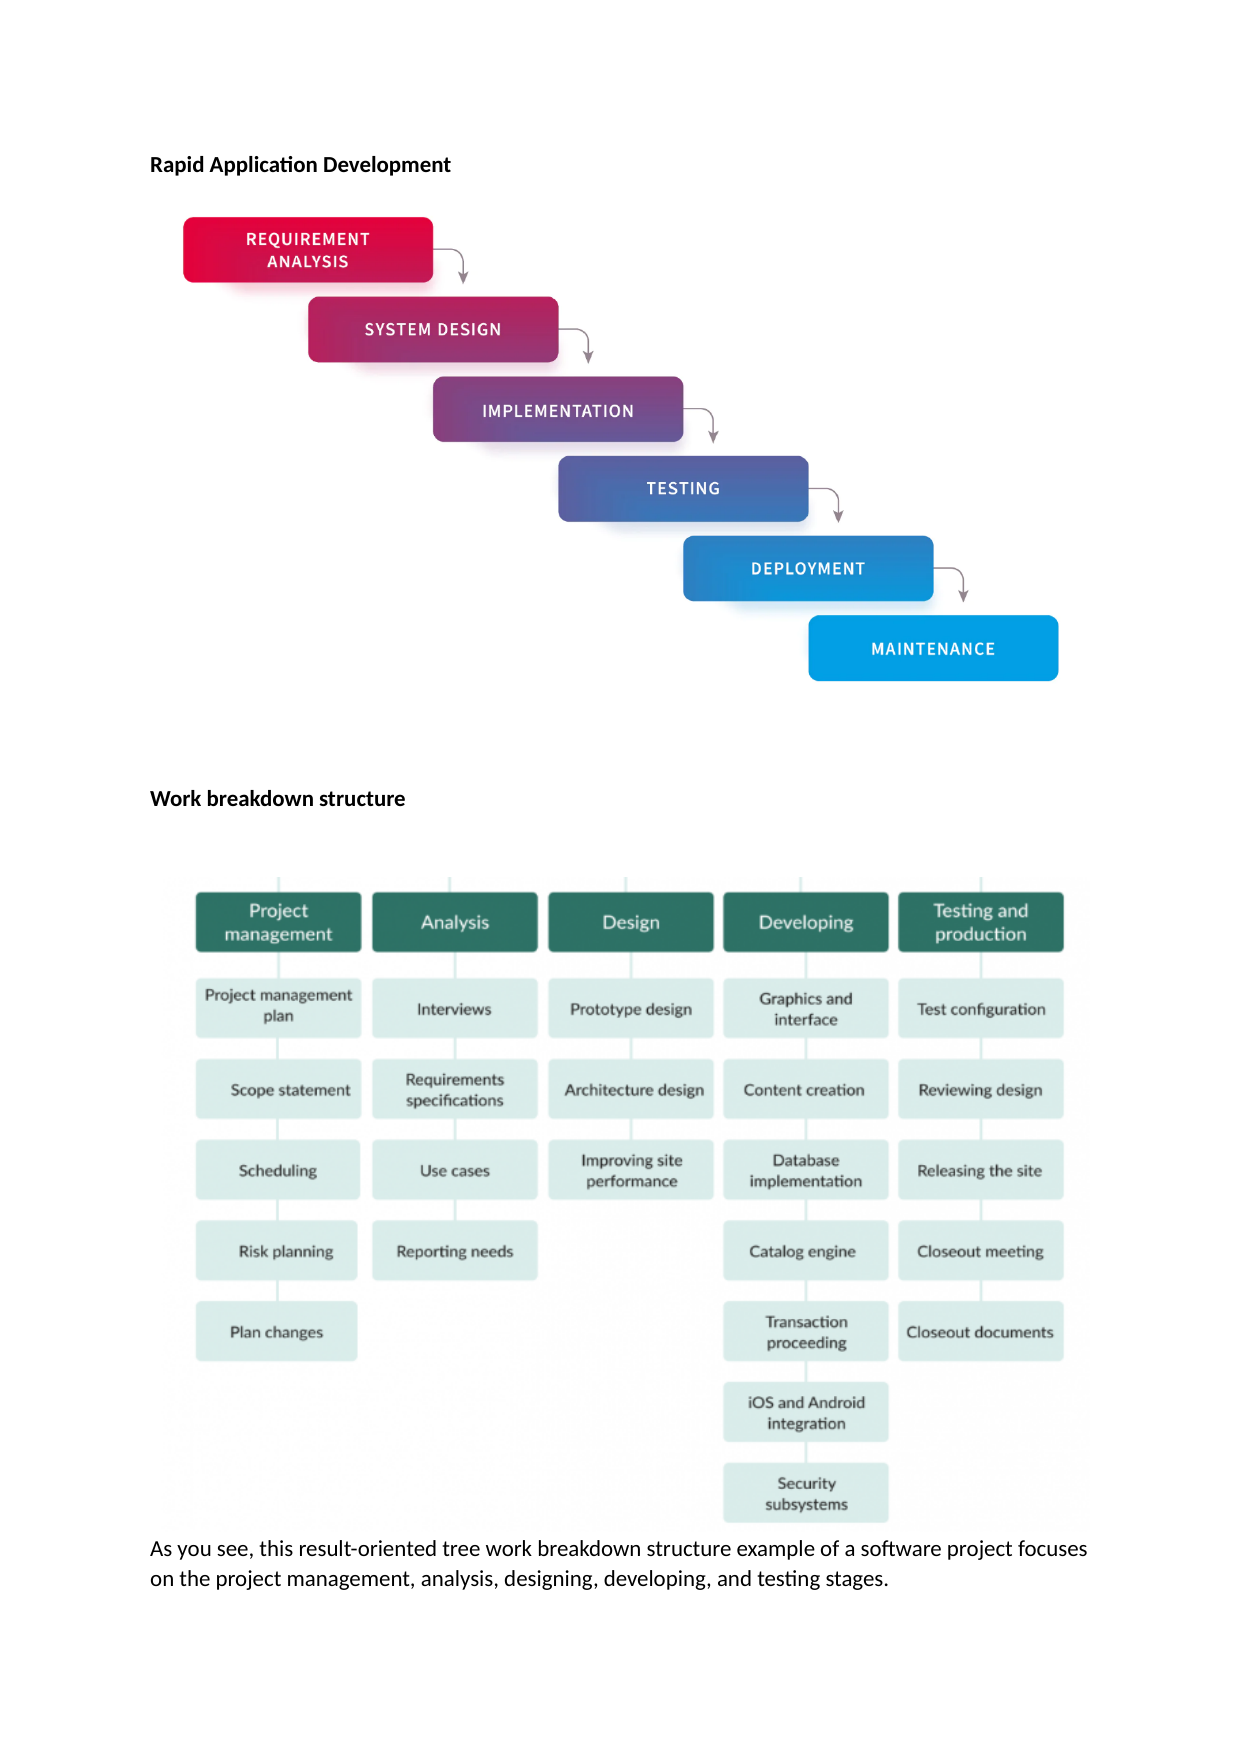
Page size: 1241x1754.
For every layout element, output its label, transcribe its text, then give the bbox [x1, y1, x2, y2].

picture [150, 196, 1091, 718]
text As you see, this result-oriented tree work breakdown structure example of a software project focuses on the project management, analysis, designing, developing, and testing stages. [150, 1532, 1090, 1592]
picture [150, 877, 1091, 1532]
text Work breakdown structure [150, 784, 1090, 812]
text Rapid Application Development [150, 150, 1090, 178]
